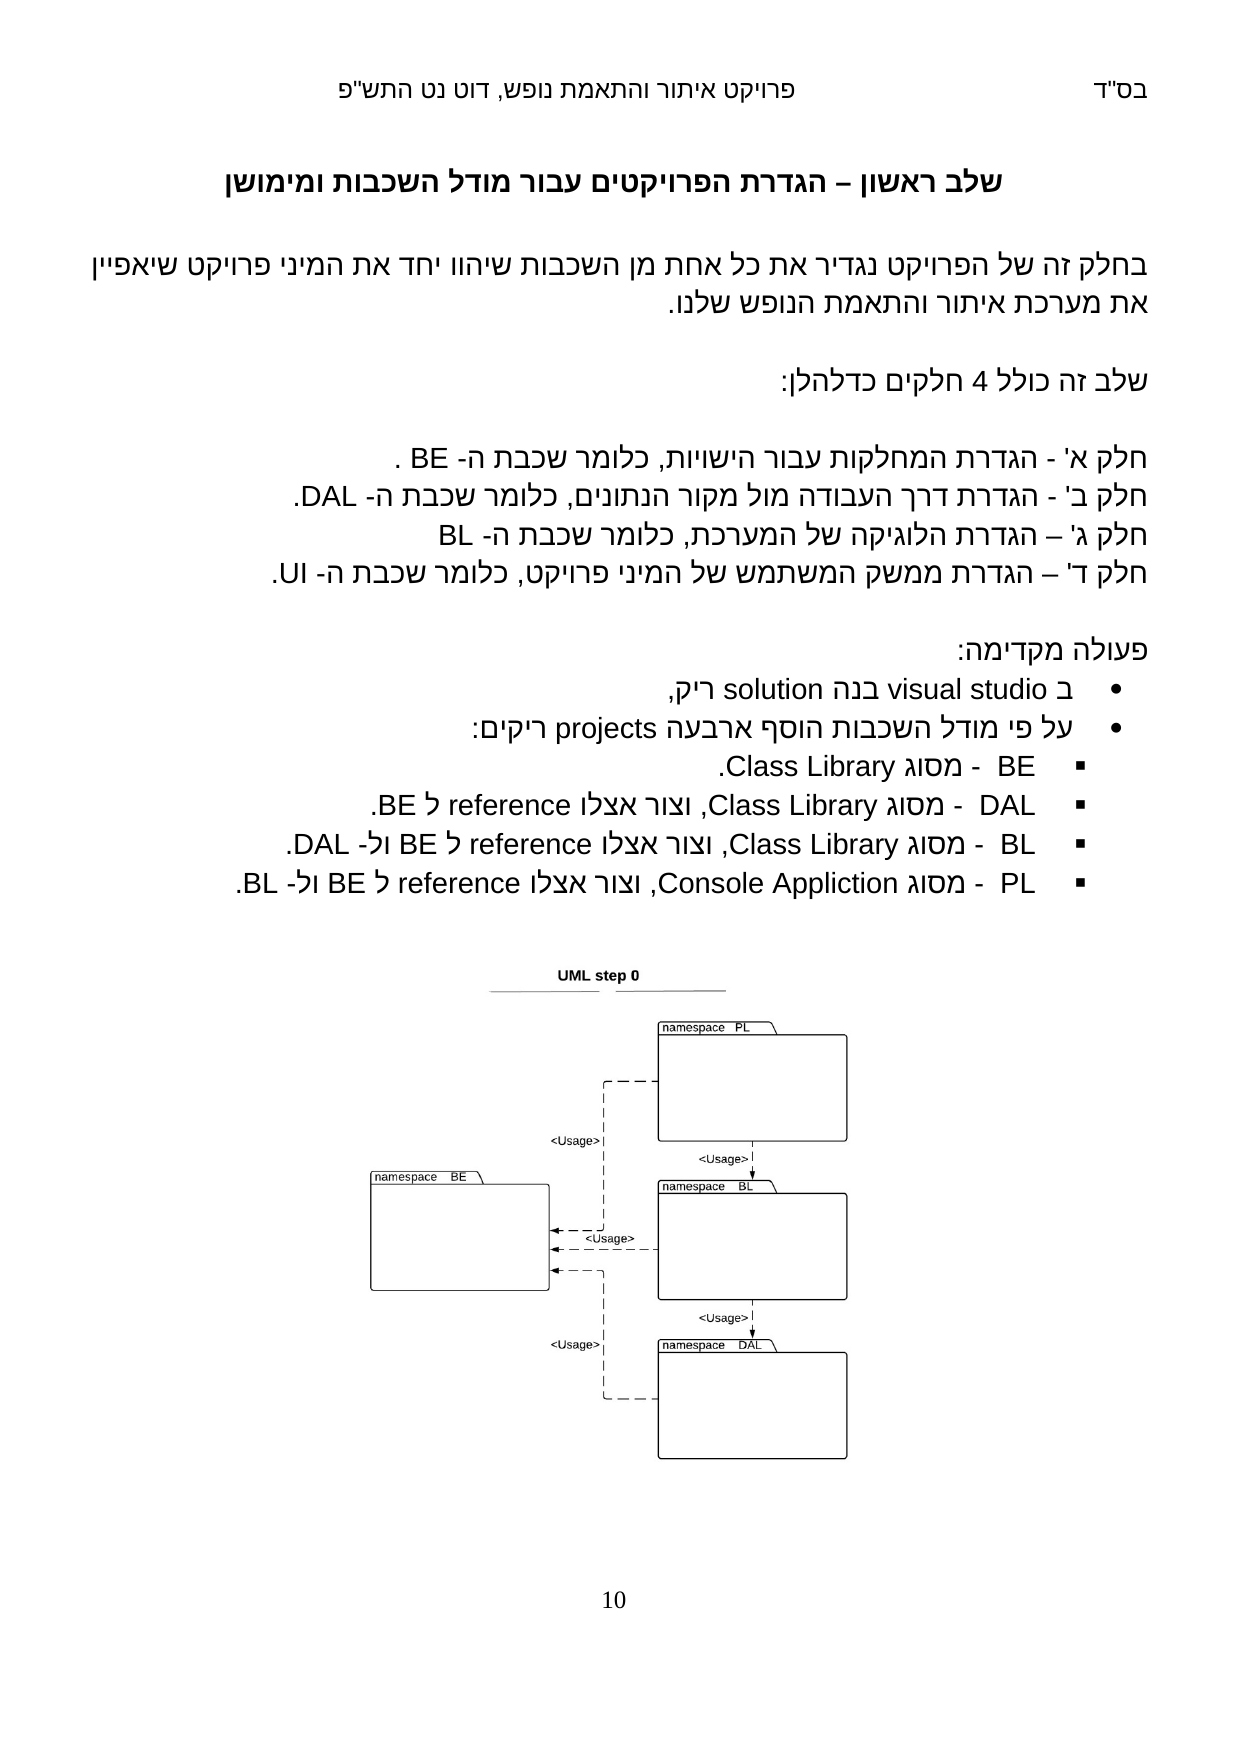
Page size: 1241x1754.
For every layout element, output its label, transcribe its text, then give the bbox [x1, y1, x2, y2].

list על פי מודל השכבות הוסף ארבעה projects ריקים: [79, 711, 1111, 744]
text פעולה מקדימה: [79, 633, 1148, 667]
picture [342, 942, 885, 1484]
list ב visual studio בנה solution ריק, [79, 672, 1111, 706]
list BE - מסוג Class Library. [79, 749, 1073, 783]
text חלק ג' – הגדרת הלוגיקה של המערכת, כלומר שכבת ה- BL [79, 518, 1148, 551]
list BL - מסוג Class Library, וצור אצלו reference ל BE ול- DAL. [79, 827, 1073, 861]
list DAL - מסוג Class Library, וצור אצלו reference ל BE. [79, 788, 1073, 822]
text חלק ד' – הגדרת ממשק המשתמש של המיני פרויקט, כלומר שכבת ה- UI. [79, 556, 1148, 590]
text בחלק זה של הפרויקט נגדיר את כל אחת מן השכבות שיהוו יחד את המיני פרויקט שיאפיין את מערכת איתור והתאמת הנופש שלנו. [79, 248, 1148, 320]
list PL - מסוג Console Appliction, וצור אצלו reference ל BE ול- BL. [79, 866, 1073, 899]
text שלב זה כולל 4 חלקים כדלהלן: [79, 363, 1148, 397]
subtitle שלב ראשון – הגדרת הפרויקטים עבור מודל השכבות ומימושן [79, 164, 1148, 198]
text חלק א' - הגדרת המחלקות עבור הישויות, כלומר שכבת ה- BE . [79, 441, 1148, 474]
text חלק ב' - הגדרת דרך העבודה מול מקור הנתונים, כלומר שכבת ה- DAL. [79, 479, 1148, 513]
